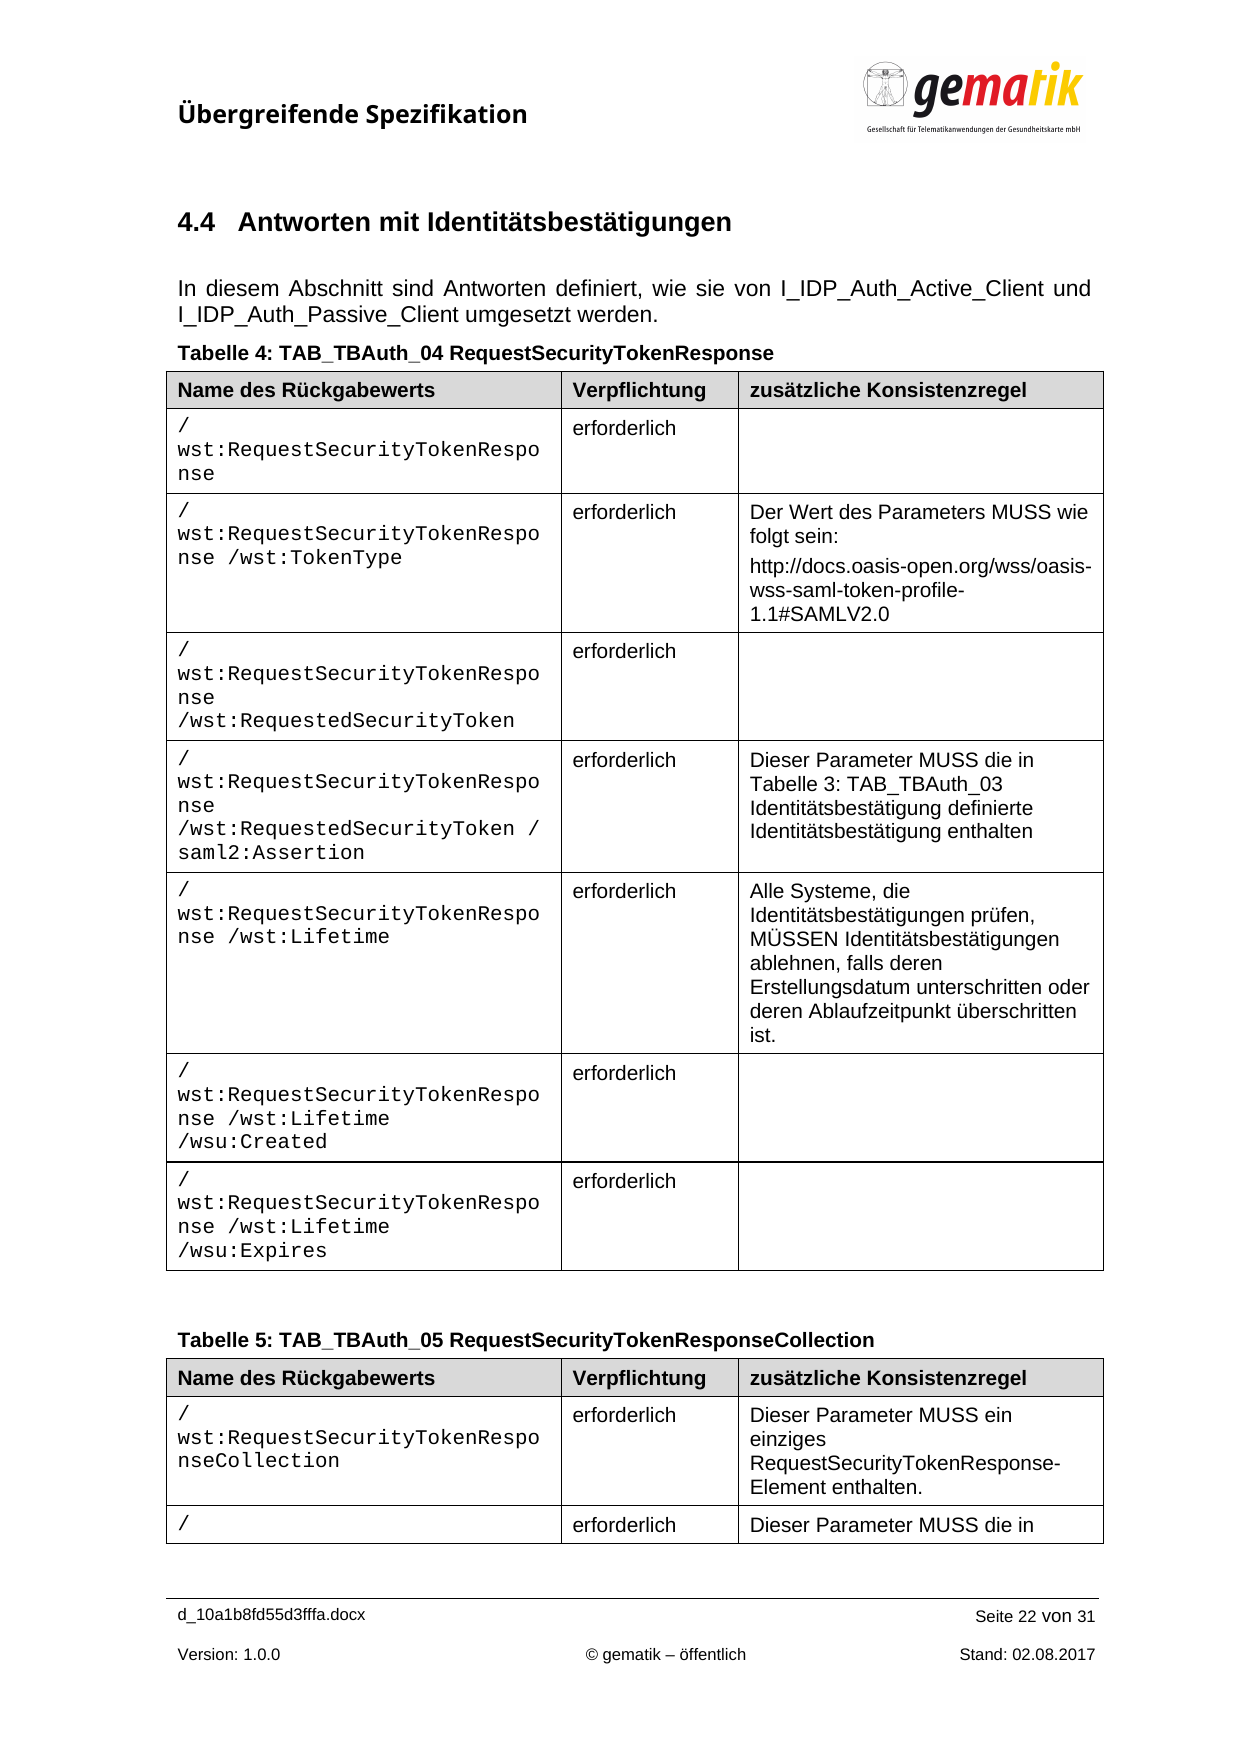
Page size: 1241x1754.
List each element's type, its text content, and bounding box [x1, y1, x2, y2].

table_cell Alle Systeme, die Identitätsbestätigungen prüfen, MÜSSEN Identitätsbestätigungen ablehnen, falls deren Erstellungsdatum unterschritten oder deren Ablaufzeitpunkt überschritten ist. [739, 873, 1103, 1053]
table_header zusätzliche Konsistenzregel [739, 1359, 1103, 1396]
table_cell erforderlich [562, 873, 738, 1053]
picture [854, 56, 1086, 143]
table_cell erforderlich [562, 1054, 738, 1161]
text Tabelle 5: TAB_TBAuth_05 RequestSecurityTokenResponseCollection [177, 1328, 1092, 1352]
table_header Verpflichtung [562, 1359, 738, 1396]
table_cell /wst:RequestSecurityTokenResponse [167, 409, 561, 492]
table_cell [739, 1054, 1103, 1161]
table_cell /wst:RequestSecurityTokenResponse /wst:RequestedSecurityToken /saml2:Assertion [167, 741, 561, 872]
table_cell erforderlich [562, 741, 738, 872]
table_cell /wst:RequestSecurityTokenResponse /wst:Lifetime [167, 873, 561, 1053]
table_header zusätzliche Konsistenzregel [739, 372, 1103, 408]
table_cell /wst:RequestSecurityTokenResponse /wst:Lifetime /wsu:Created [167, 1054, 561, 1161]
table_cell Dieser Parameter MUSS ein einziges RequestSecurityTokenResponse-Element enthalten. [739, 1397, 1103, 1505]
table_cell /wst:RequestSecurityTokenResponse /wst:RequestedSecurityToken [167, 633, 561, 740]
table_cell /wst:RequestSecurityTokenResponse /wst:TokenType [167, 494, 561, 632]
table_cell Der Wert des Parameters MUSS wie folgt sein: http://docs.oasis-open.org/wss/oasis-wss-saml-token-profile-1.1#SAMLV2.0 [739, 494, 1103, 632]
table_header Name des Rückgabewerts [167, 1359, 561, 1396]
table_cell [739, 633, 1103, 740]
table_cell erforderlich [562, 1163, 738, 1269]
table_cell erforderlich [562, 633, 738, 740]
table_cell erforderlich [562, 1506, 738, 1543]
table_cell /wst:RequestSecurityTokenResponseCollection /wst:RequestSecurityTokenResponse [167, 1506, 561, 1543]
table_cell /wst:RequestSecurityTokenResponseCollection [167, 1397, 561, 1505]
table_header Verpflichtung [562, 372, 738, 408]
text In diesem Abschnitt sind Antworten definiert, wie sie von I_IDP_Auth_Active_Client und I_IDP_Auth_Passive_Client umgesetzt werden. [177, 275, 1092, 328]
table_cell Dieser Parameter MUSS die in Tabelle 4: TAB_TBAuth_04 RequestSecurityTokenResponse definierte Identitätsbestätigung enthalten [739, 1506, 1103, 1543]
table_cell Dieser Parameter MUSS die in Tabelle 3: TAB_TBAuth_03 Identitätsbestätigung definierte Identitätsbestätigung enthalten [739, 741, 1103, 872]
table_cell [739, 1163, 1103, 1269]
subtitle Antworten mit Identitätsbestätigungen [177, 206, 1092, 238]
text Tabelle 4: TAB_TBAuth_04 RequestSecurityTokenResponse [177, 340, 1092, 364]
table_cell erforderlich [562, 409, 738, 492]
table_cell [739, 409, 1103, 492]
table_cell /wst:RequestSecurityTokenResponse /wst:Lifetime /wsu:Expires [167, 1163, 561, 1269]
table_header Name des Rückgabewerts [167, 372, 561, 408]
table_cell erforderlich [562, 1397, 738, 1505]
table_cell erforderlich [562, 494, 738, 632]
